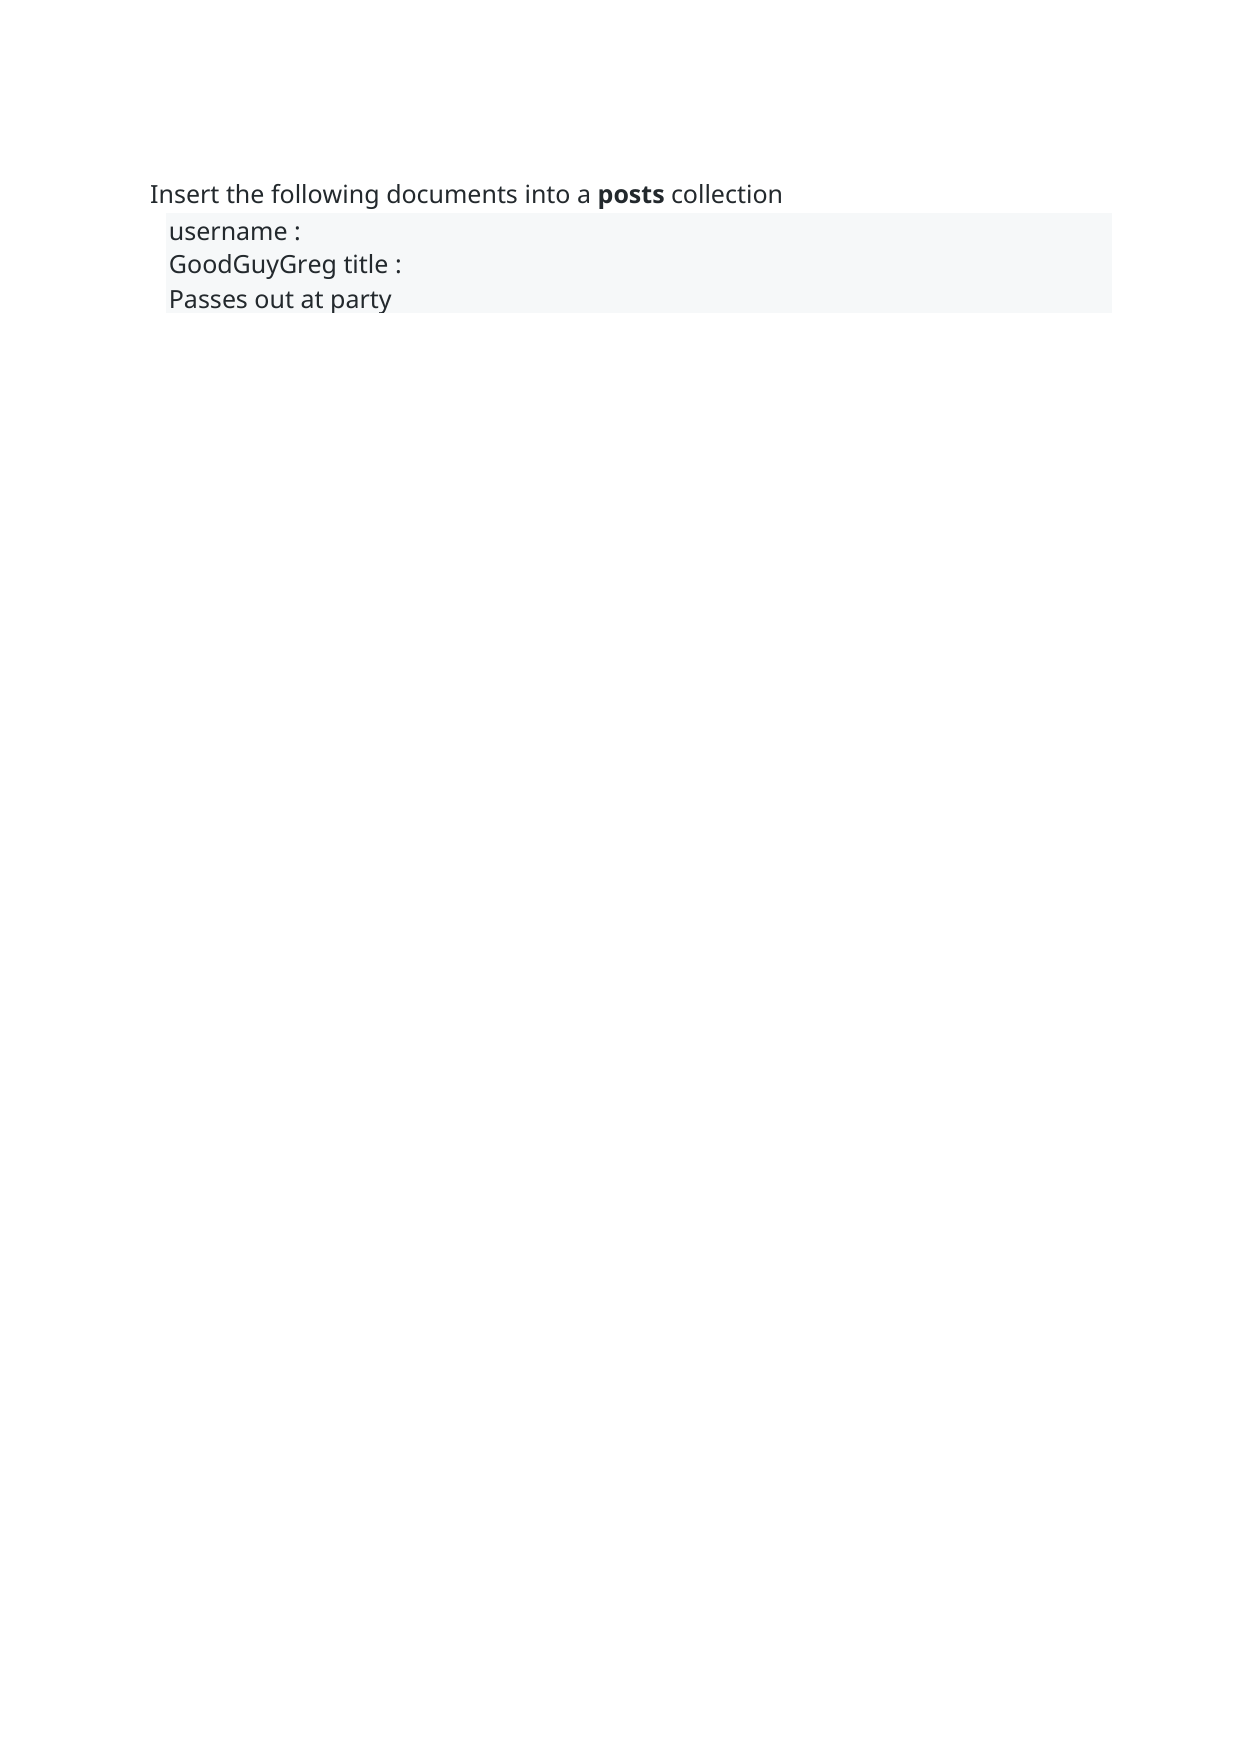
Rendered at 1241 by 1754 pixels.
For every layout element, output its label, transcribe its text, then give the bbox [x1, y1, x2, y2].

text Insert the following documents into a posts collection [150, 176, 1105, 210]
